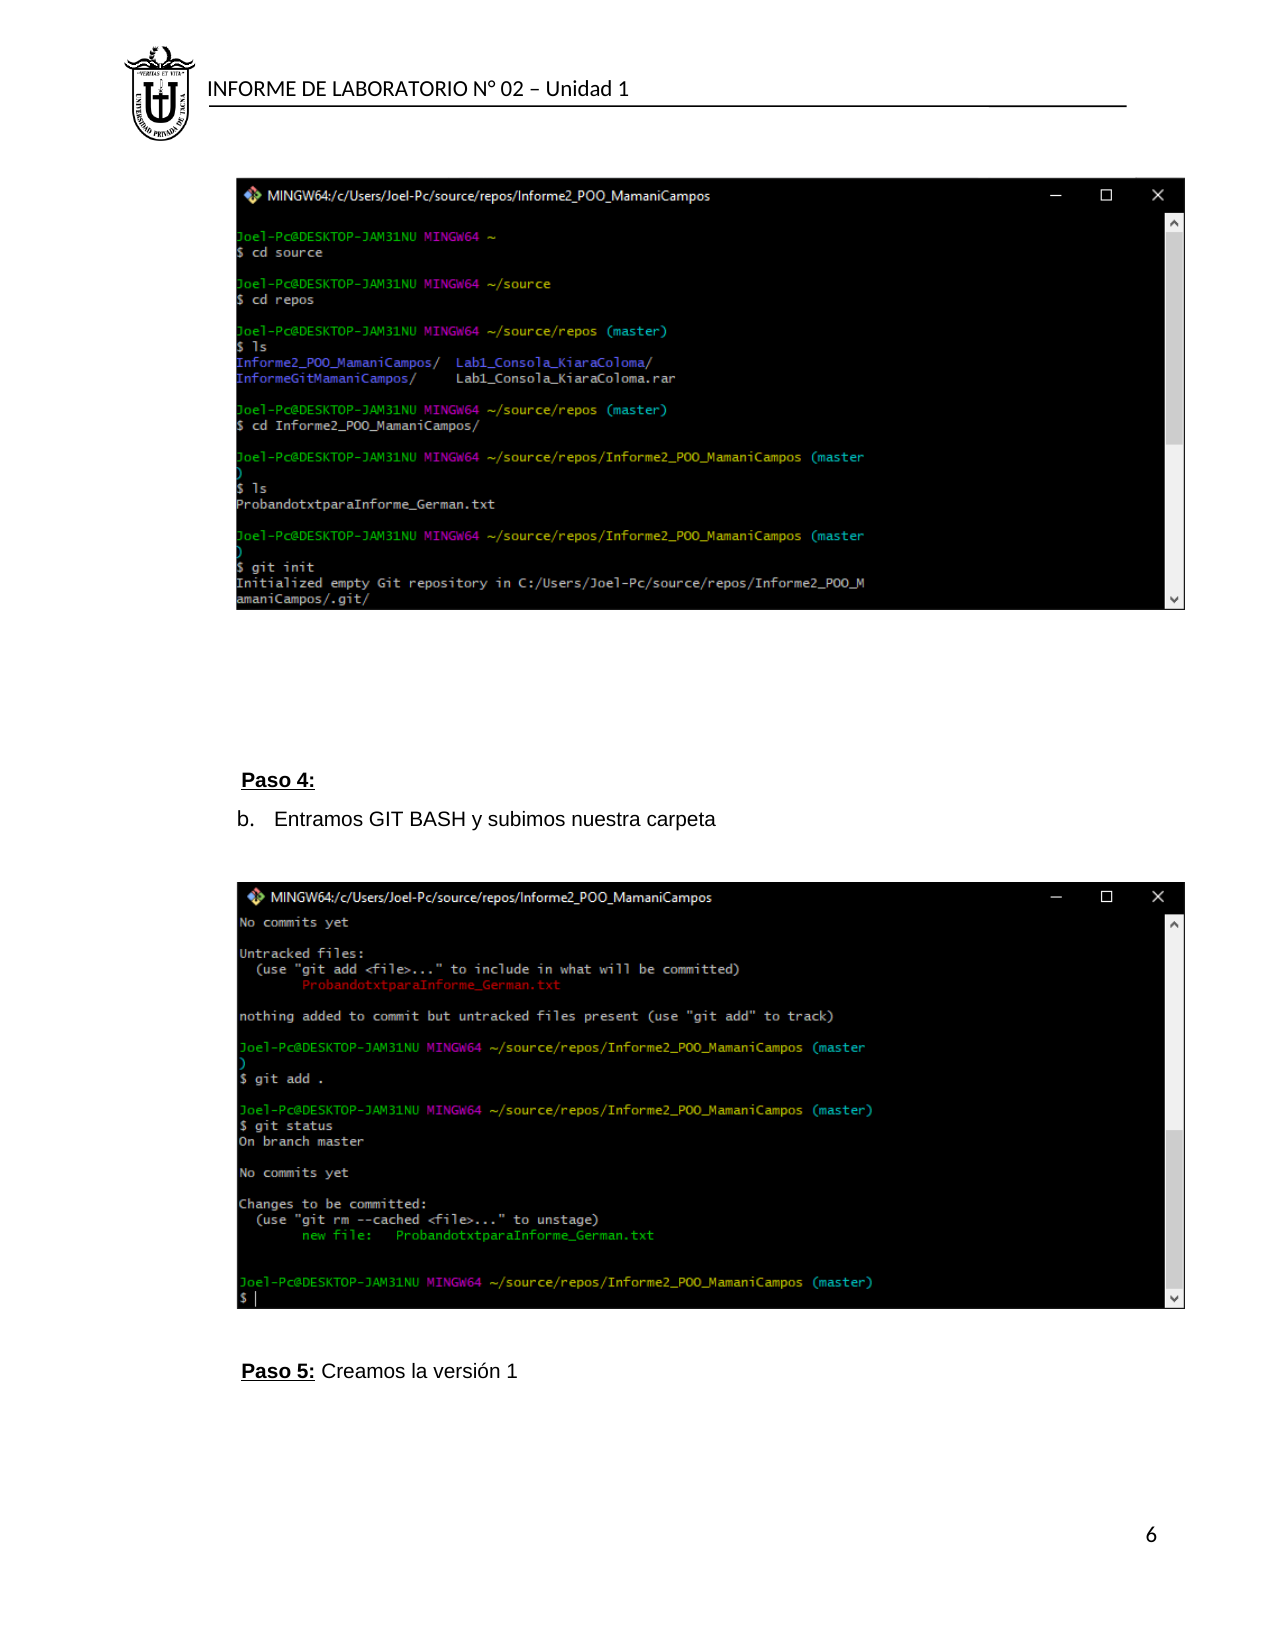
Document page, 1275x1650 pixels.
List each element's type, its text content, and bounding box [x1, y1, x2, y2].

text Paso 5: Creamos la versión 1 [241, 1359, 1157, 1383]
text Paso 4: [241, 768, 1157, 792]
list Entramos GIT BASH y subimos nuestra carpeta [236, 804, 1157, 832]
picture [236, 177, 1185, 610]
picture [236, 882, 1185, 1309]
